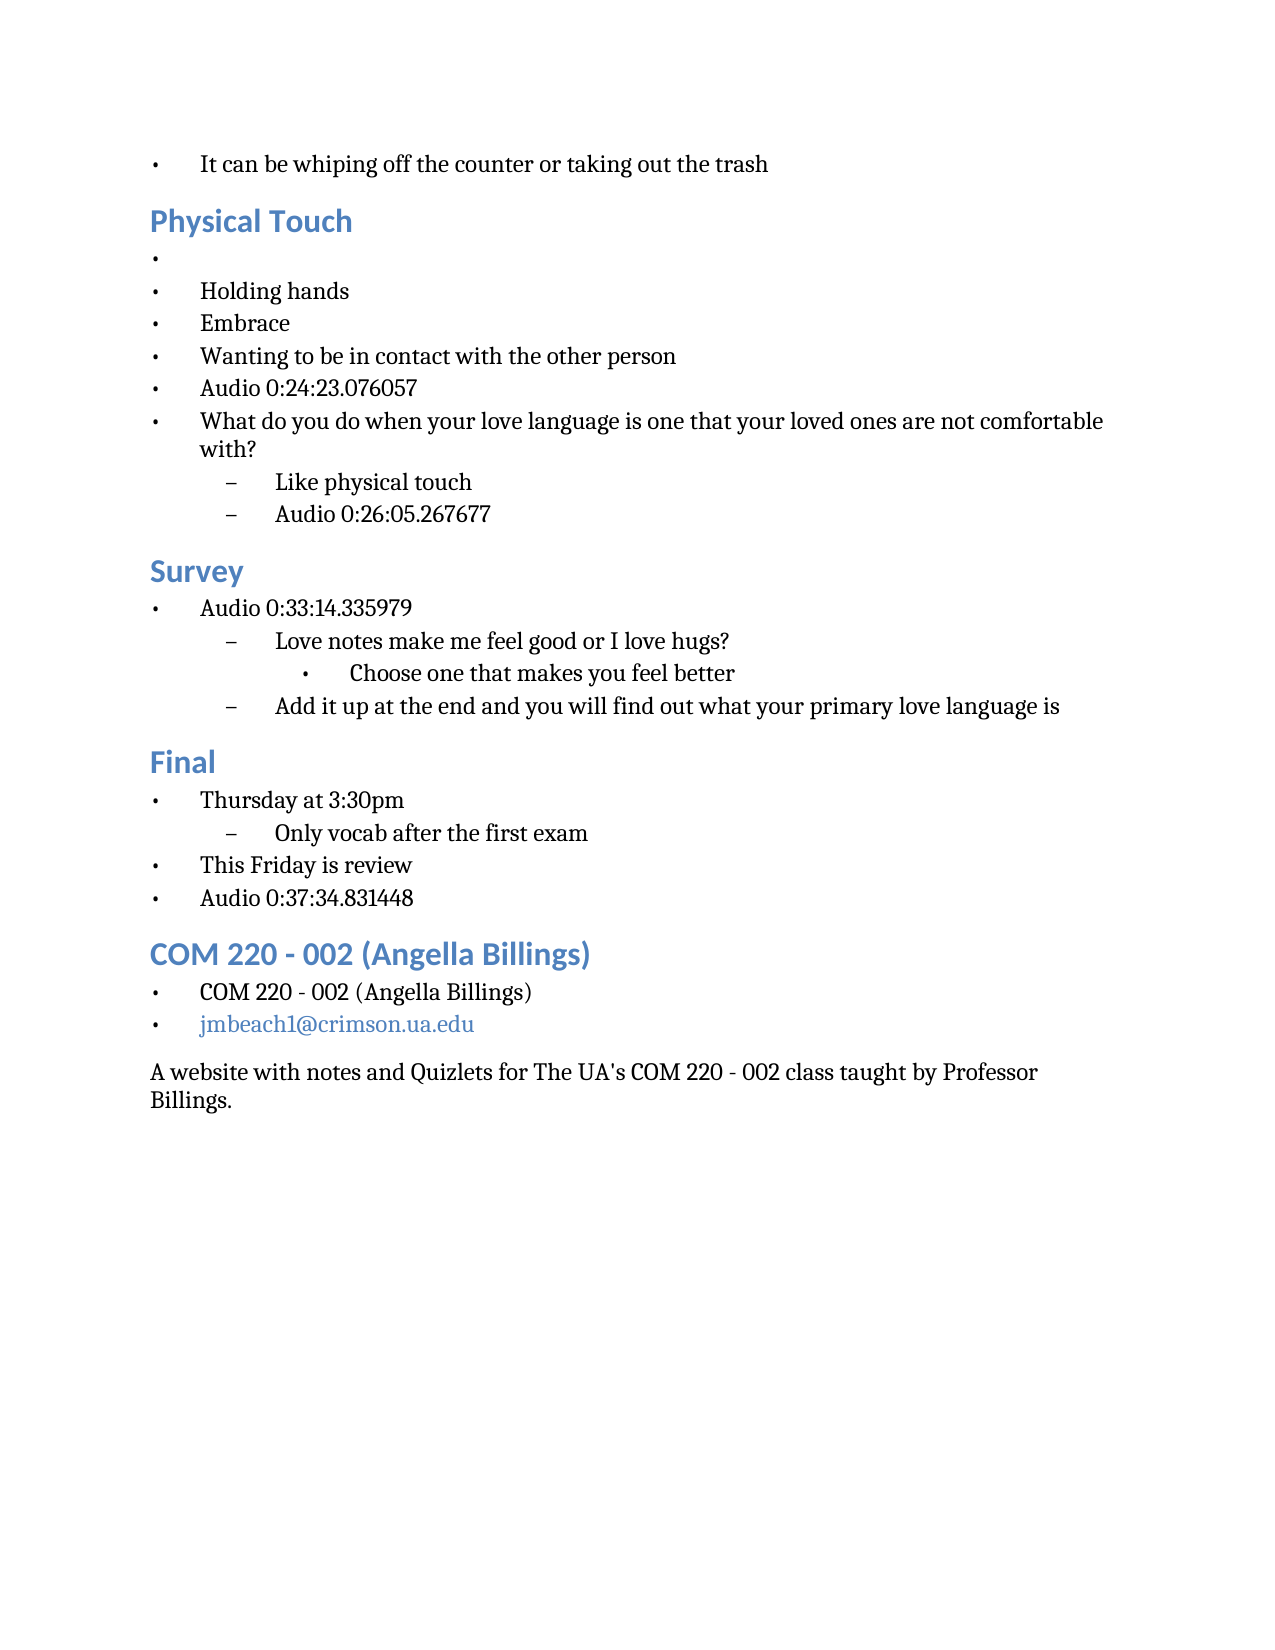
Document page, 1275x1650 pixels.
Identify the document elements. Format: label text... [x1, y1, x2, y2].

list Choose one that makes you feel better [300, 659, 1125, 688]
list Wanting to be in contact with the other person [150, 342, 1125, 370]
list Holding hands [150, 277, 1125, 305]
list Embrace [150, 309, 1125, 338]
subtitle Final [150, 741, 1125, 782]
list Add it up at the end and you will find out what your primary love language is [225, 692, 1125, 721]
subtitle COM 220 - 002 (Angella Billings) [150, 933, 1125, 974]
list Thursday at 3:30pm [150, 786, 1125, 815]
list Love notes make me feel good or I love hugs? [225, 627, 1125, 656]
list What do you do when your love language is one that your loved ones are not comfortable with? [150, 407, 1125, 464]
list Audio 0:24:23.076057 [150, 374, 1125, 403]
list Audio 0:26:05.267677 [225, 500, 1125, 529]
list Only vocab after the first exam [225, 818, 1125, 847]
list Audio 0:33:14.335979 [150, 594, 1125, 623]
subtitle Physical Touch [150, 199, 1125, 240]
list Like physical touch [225, 468, 1125, 497]
text A website with notes and Quizlets for The UA's COM 220 - 002 class taught by Professor Billings. [150, 1057, 1125, 1115]
subtitle Survey [150, 550, 1125, 591]
list This Friday is review [150, 851, 1125, 880]
list Audio 0:37:34.831448 [150, 883, 1125, 912]
list COM 220 - 002 (Angella Billings) [150, 977, 1125, 1006]
list jmbeach1@crimson.ua.edu [150, 1010, 1125, 1039]
list It can be whiping off the counter or taking out the trash [150, 150, 1125, 179]
